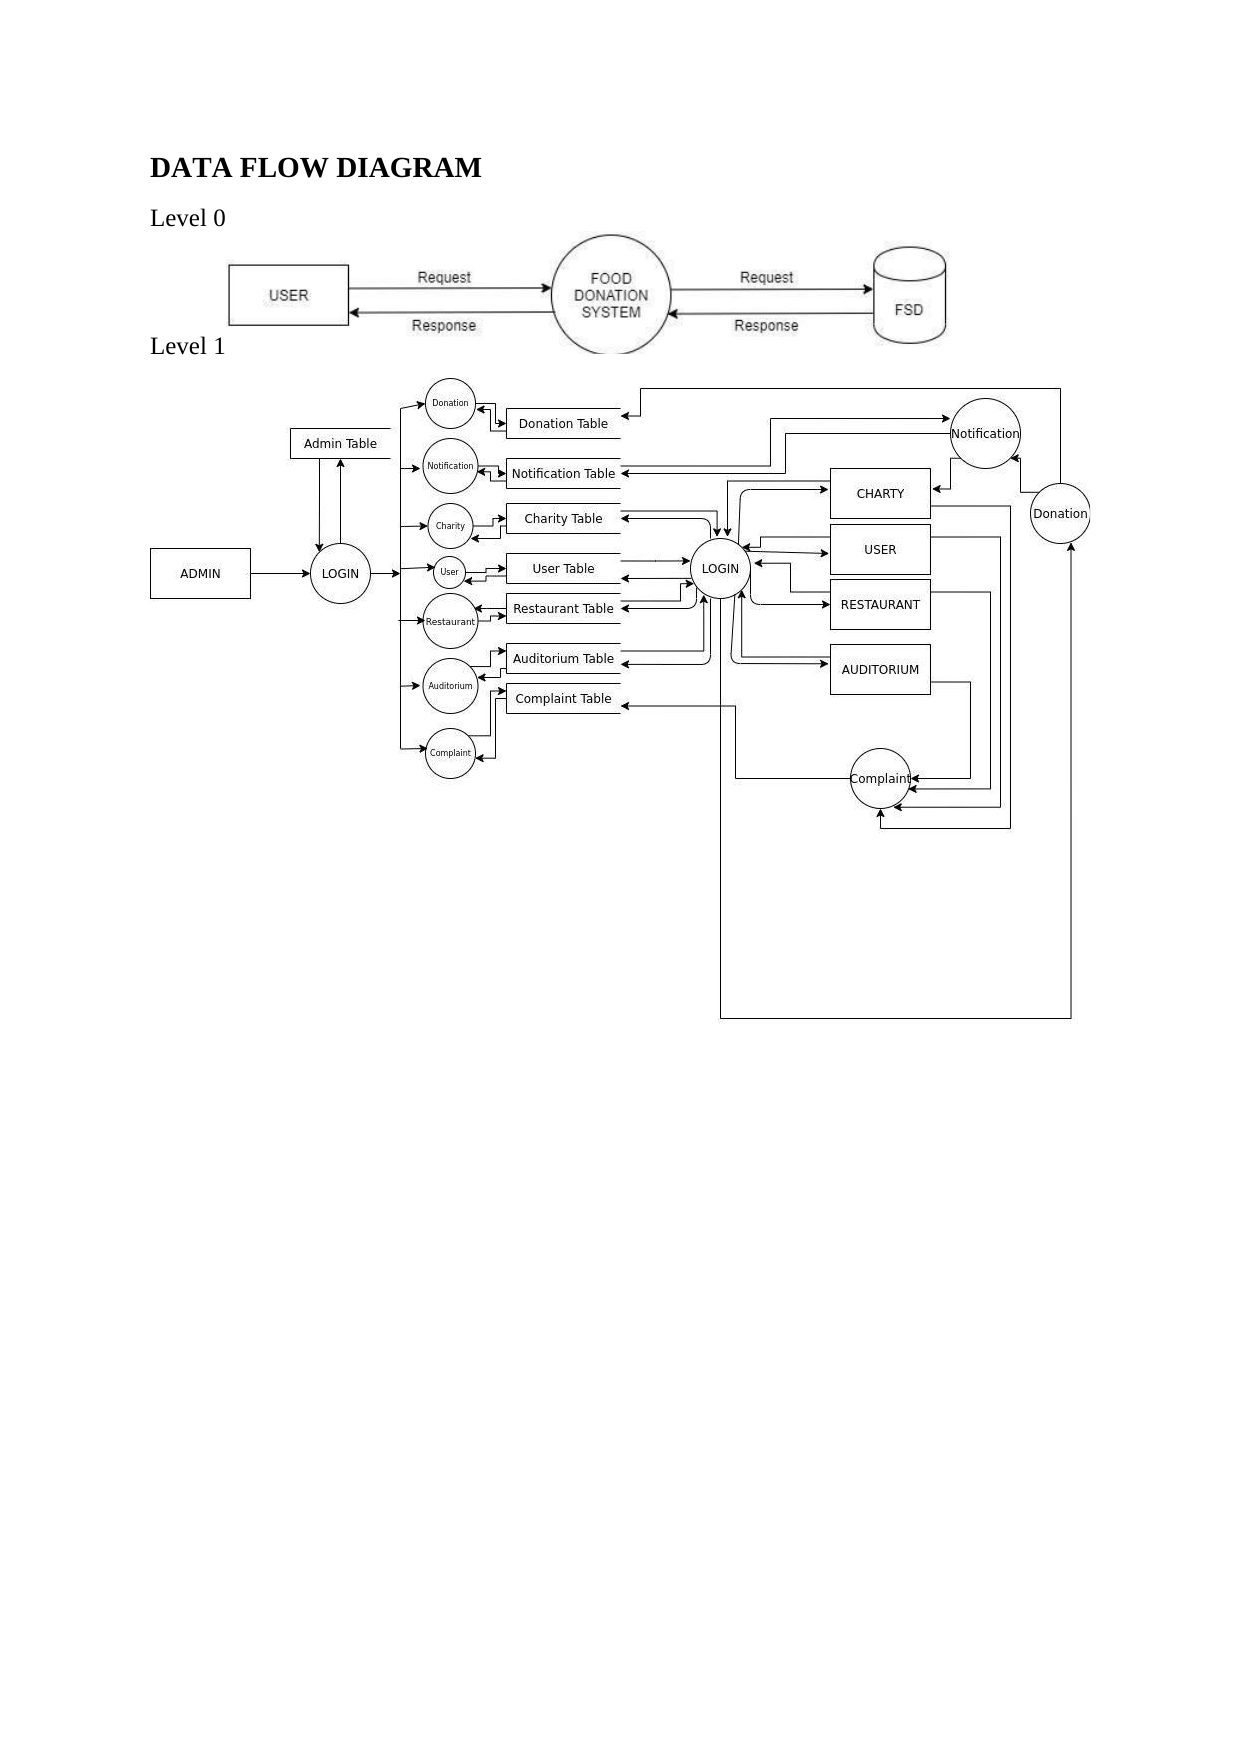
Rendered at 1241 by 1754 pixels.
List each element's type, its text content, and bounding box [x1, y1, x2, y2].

text DATA FLOW DIAGRAM [150, 150, 1090, 183]
text Level 0 [150, 203, 1090, 232]
text Level 1 [150, 232, 1090, 359]
